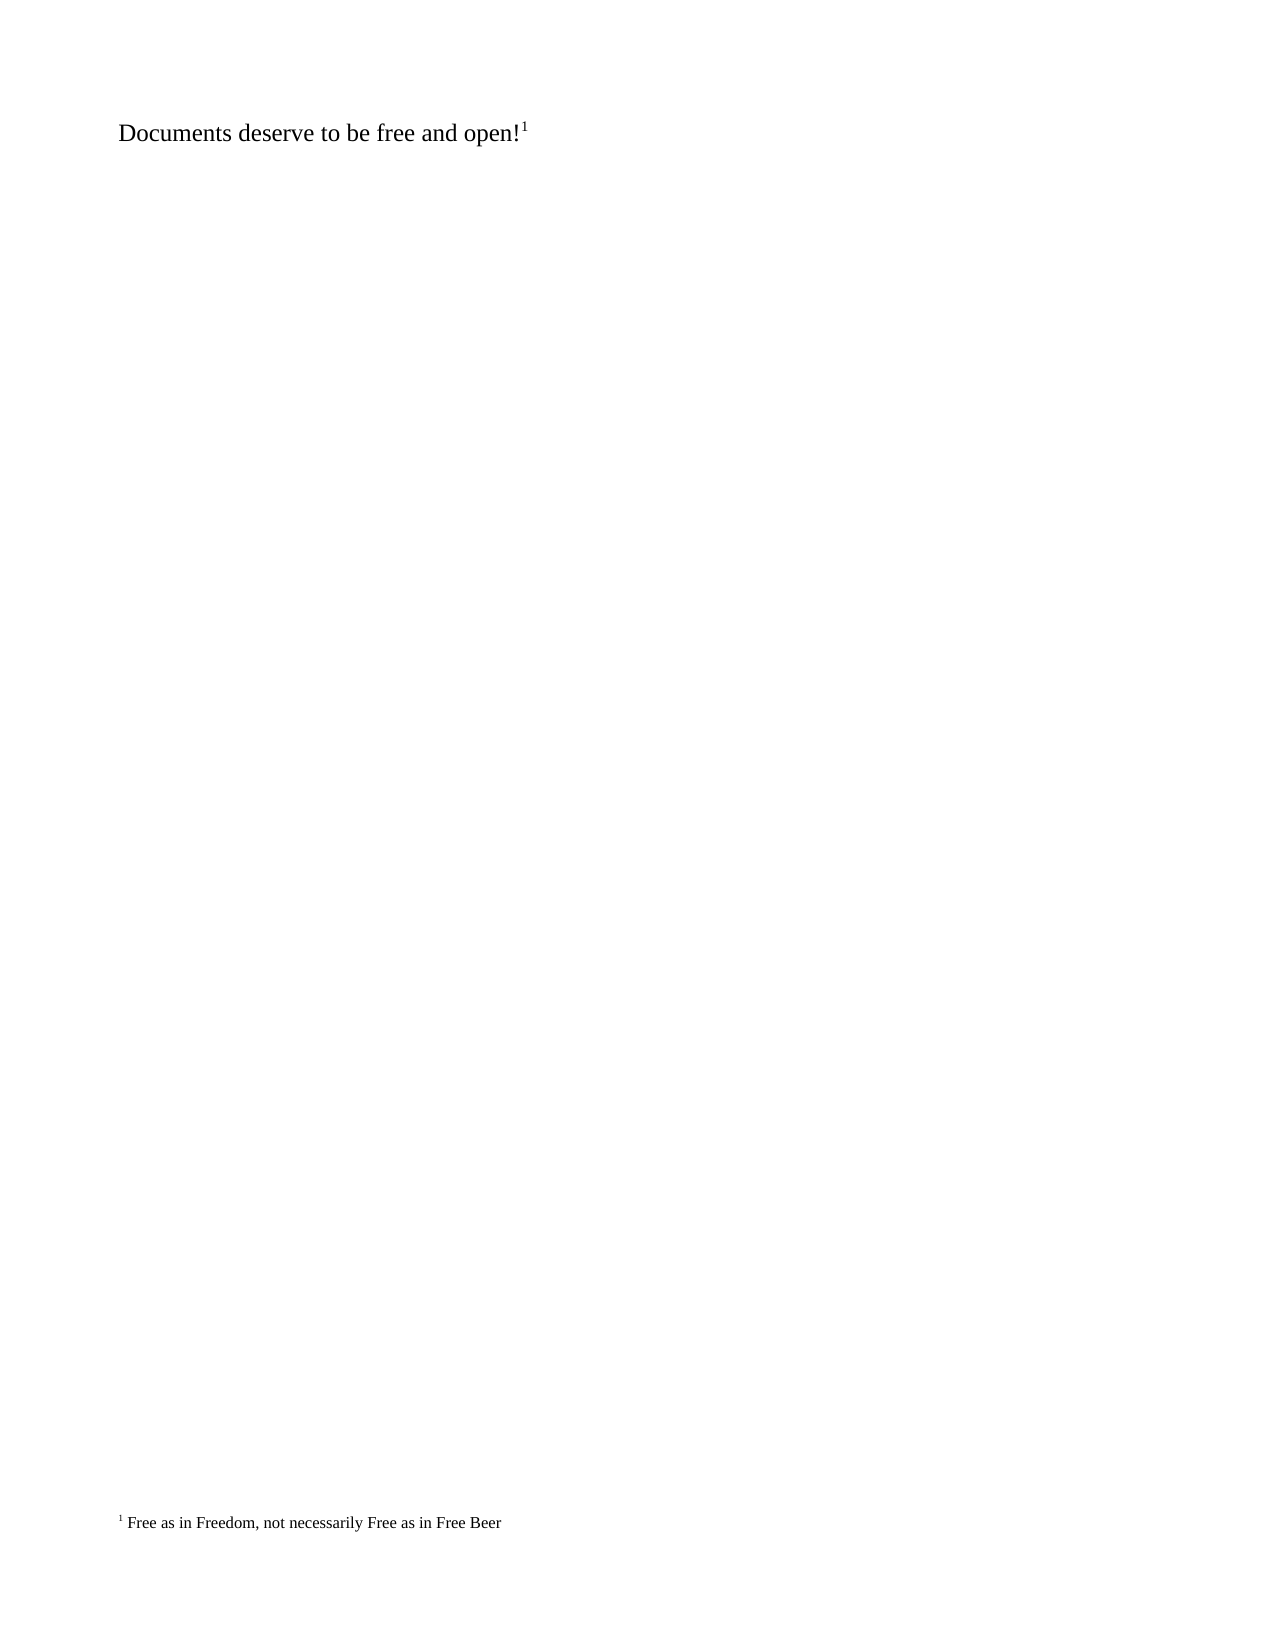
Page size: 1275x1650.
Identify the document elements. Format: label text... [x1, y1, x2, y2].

text Documents deserve to be free and open!1 [118, 118, 1157, 147]
